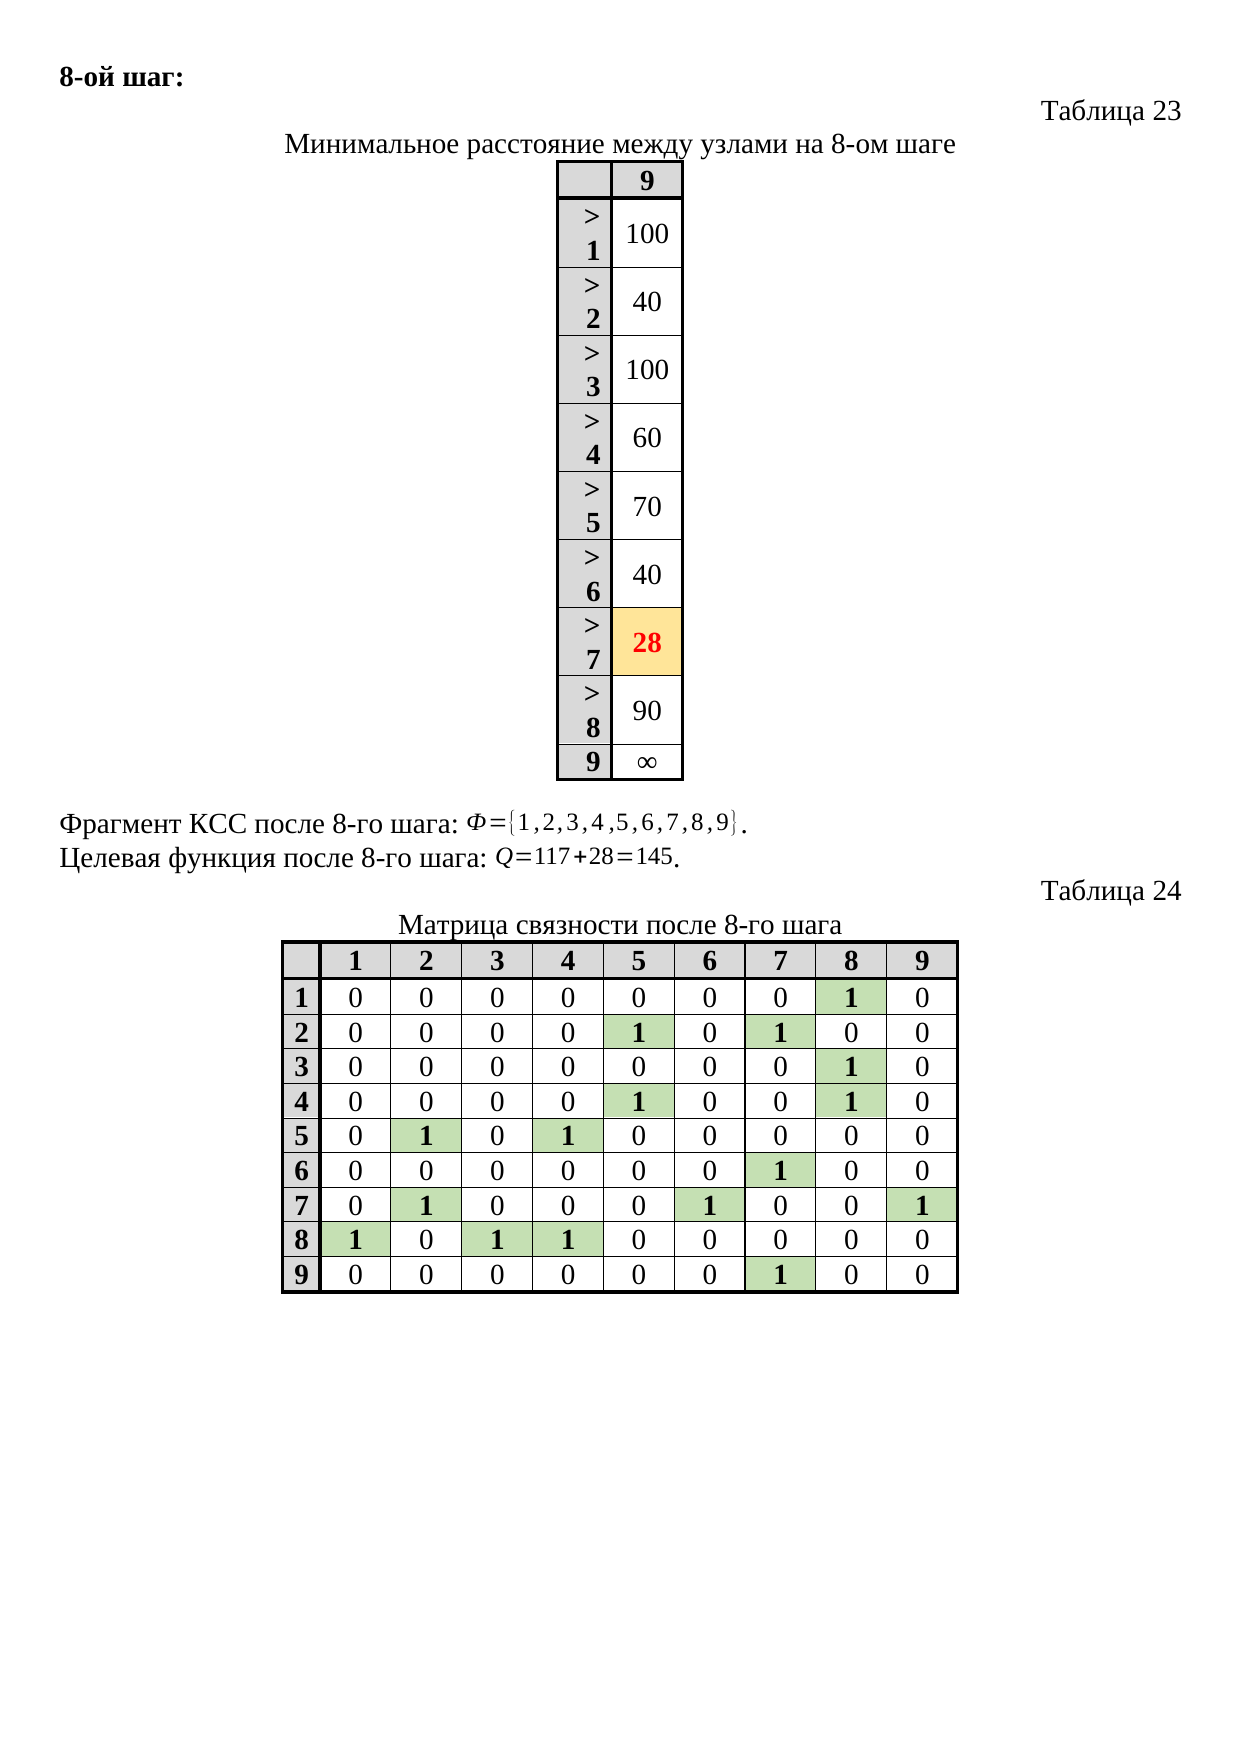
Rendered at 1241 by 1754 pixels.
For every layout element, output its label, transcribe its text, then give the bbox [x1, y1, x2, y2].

table_header [284, 944, 318, 977]
table_cell 28 [613, 608, 681, 675]
table_cell 0 [746, 1049, 815, 1083]
table_cell 1 [533, 1119, 603, 1152]
text Минимальное расстояние между узлами на 8-ом шаге [59, 126, 1181, 160]
table_cell 9 [284, 1257, 318, 1290]
table_cell 0 [322, 1015, 390, 1048]
table_cell 0 [675, 1015, 744, 1048]
table_cell 40 [613, 268, 681, 335]
table_cell 0 [533, 1153, 603, 1187]
table_cell 0 [887, 1119, 956, 1152]
table_header [559, 163, 610, 196]
table_cell 0 [746, 1222, 815, 1256]
table_header 3 [462, 944, 532, 977]
table_cell >2 [559, 268, 610, 335]
table_cell 7 [284, 1188, 318, 1221]
table_cell 0 [391, 1049, 461, 1083]
text Таблица 23 [59, 93, 1181, 126]
table_cell 0 [533, 980, 603, 1014]
table_cell 0 [391, 1153, 461, 1187]
table_cell 0 [462, 1015, 532, 1048]
table_cell 0 [533, 1084, 603, 1117]
table_cell 1 [322, 1222, 390, 1256]
table_cell 0 [887, 1049, 956, 1083]
table_cell 0 [322, 1119, 390, 1152]
table_cell 0 [533, 1015, 603, 1048]
table_cell >3 [559, 336, 610, 403]
table_cell >1 [559, 200, 610, 267]
table_cell 0 [816, 1222, 886, 1256]
table_cell 0 [816, 1015, 886, 1048]
text 8-ой шаг: [59, 59, 1181, 93]
table_cell 0 [604, 1119, 674, 1152]
table_cell 3 [284, 1049, 318, 1083]
table_cell 0 [604, 1049, 674, 1083]
table_cell 0 [462, 1049, 532, 1083]
table_cell 1 [816, 1084, 886, 1117]
table_cell 1 [675, 1188, 744, 1221]
table_cell 6 [284, 1153, 318, 1187]
table_cell 0 [533, 1049, 603, 1083]
table_cell >6 [559, 540, 610, 607]
table_cell 0 [604, 1222, 674, 1256]
table_cell 0 [816, 1257, 886, 1290]
table_cell 4 [284, 1084, 318, 1117]
table_cell 0 [322, 1049, 390, 1083]
table_cell >4 [559, 404, 610, 471]
table_cell 1 [391, 1188, 461, 1221]
table_cell 40 [613, 540, 681, 607]
table_cell 0 [462, 1257, 532, 1290]
table_cell 1 [604, 1084, 674, 1117]
text Целевая функция после 8-го шага: . [59, 840, 1181, 873]
table_header 7 [746, 944, 815, 977]
table_cell 0 [322, 1257, 390, 1290]
table_cell 0 [746, 1084, 815, 1117]
table_cell 0 [462, 1188, 532, 1221]
table_cell 70 [613, 472, 681, 539]
table_cell 5 [284, 1119, 318, 1152]
table_cell 0 [322, 1153, 390, 1187]
table_cell 2 [284, 1015, 318, 1048]
table_cell 9 [559, 745, 610, 778]
table_cell 0 [462, 1153, 532, 1187]
table_cell 0 [675, 1119, 744, 1152]
table_cell 1 [746, 1153, 815, 1187]
table_cell 0 [462, 1084, 532, 1117]
table_cell 0 [391, 1257, 461, 1290]
table_cell 1 [746, 1257, 815, 1290]
table_cell 0 [391, 1222, 461, 1256]
table_cell 0 [887, 1257, 956, 1290]
table_header 4 [533, 944, 603, 977]
table_header 6 [675, 944, 744, 977]
text Таблица 24 [59, 873, 1181, 907]
table_cell >5 [559, 472, 610, 539]
table_cell 1 [604, 1015, 674, 1048]
table_cell 0 [675, 1084, 744, 1117]
table_cell 0 [887, 1084, 956, 1117]
table_cell 0 [887, 980, 956, 1014]
table_cell 0 [675, 980, 744, 1014]
table_cell 1 [746, 1015, 815, 1048]
table_cell 0 [533, 1257, 603, 1290]
table_cell 0 [322, 980, 390, 1014]
table_cell 8 [284, 1222, 318, 1256]
table_cell 0 [322, 1188, 390, 1221]
text Матрица связности после 8-го шага [59, 907, 1181, 940]
table_cell 1 [816, 980, 886, 1014]
table_header 1 [322, 944, 390, 977]
table_cell 0 [746, 1188, 815, 1221]
table_cell 0 [746, 980, 815, 1014]
table_cell 0 [887, 1015, 956, 1048]
table_cell >7 [559, 608, 610, 675]
table_cell 0 [604, 1188, 674, 1221]
table_cell 1 [284, 980, 318, 1014]
table_cell 0 [533, 1188, 603, 1221]
table_cell 0 [604, 1153, 674, 1187]
table_cell 100 [613, 336, 681, 403]
table_cell ∞ [613, 745, 681, 778]
table_header 2 [391, 944, 461, 977]
table_cell 0 [816, 1119, 886, 1152]
table_cell 90 [613, 676, 681, 743]
table_header 8 [816, 944, 886, 977]
table_cell 0 [887, 1222, 956, 1256]
table_cell 0 [816, 1188, 886, 1221]
table_cell 1 [462, 1222, 532, 1256]
table_cell 0 [887, 1153, 956, 1187]
table_cell 0 [675, 1153, 744, 1187]
table_cell 0 [604, 1257, 674, 1290]
table_cell 1 [533, 1222, 603, 1256]
table_cell 60 [613, 404, 681, 471]
table_cell 0 [675, 1222, 744, 1256]
table_cell 0 [391, 980, 461, 1014]
table_cell 100 [613, 200, 681, 267]
table_cell 0 [462, 980, 532, 1014]
table_header 9 [887, 944, 956, 977]
table_cell 0 [391, 1015, 461, 1048]
table_cell 0 [462, 1119, 532, 1152]
table_cell 1 [887, 1188, 956, 1221]
table_cell 0 [675, 1049, 744, 1083]
table_cell 1 [391, 1119, 461, 1152]
text Фрагмент КСС после 8-го шага: . [59, 806, 1181, 840]
table_cell >8 [559, 676, 610, 743]
table_cell 0 [675, 1257, 744, 1290]
table_cell 1 [816, 1049, 886, 1083]
table_cell 0 [604, 980, 674, 1014]
table_cell 0 [746, 1119, 815, 1152]
table_cell 0 [322, 1084, 390, 1117]
table_header 9 [613, 163, 681, 196]
table_cell 0 [816, 1153, 886, 1187]
table_cell 0 [391, 1084, 461, 1117]
table_header 5 [604, 944, 674, 977]
